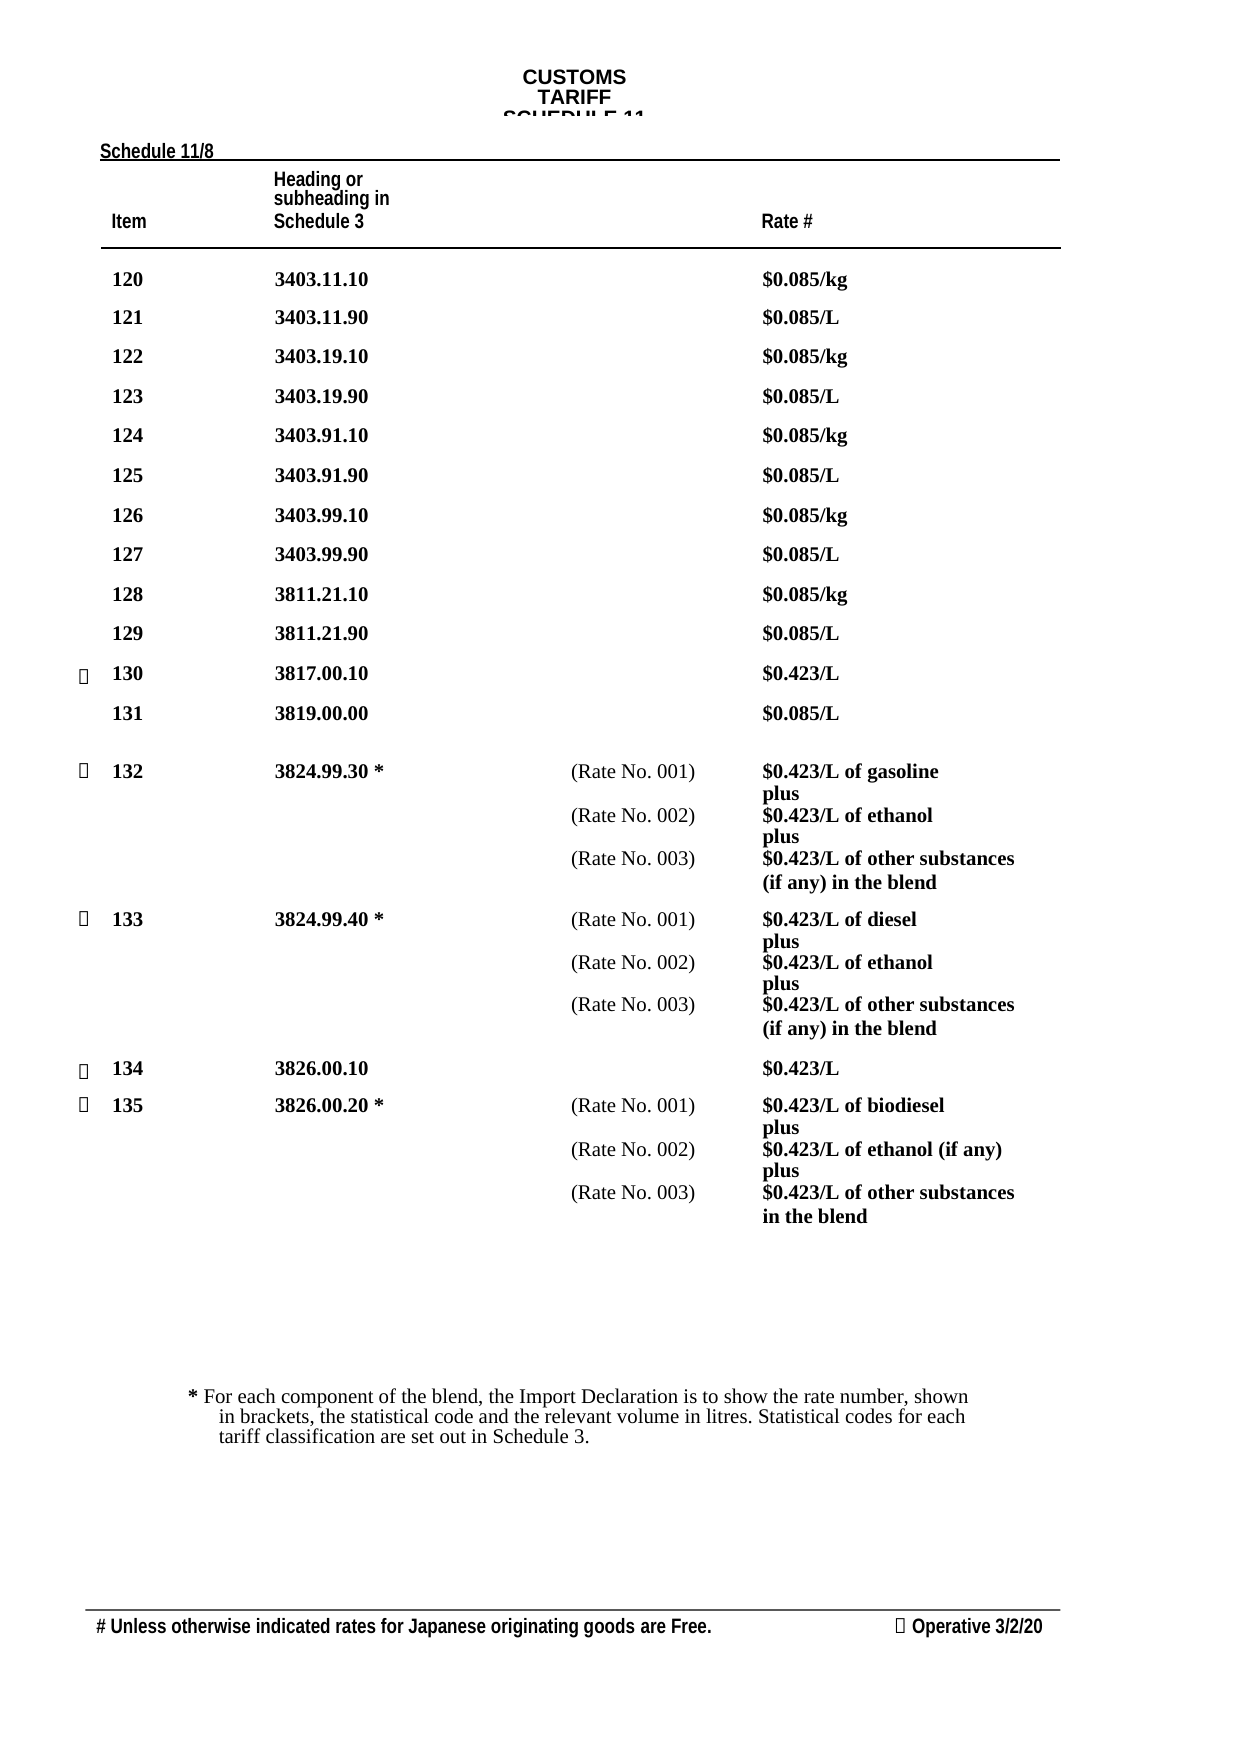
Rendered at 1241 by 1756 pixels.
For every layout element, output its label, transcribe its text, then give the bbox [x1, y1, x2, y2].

text Item Schedule 3 Rate # [111, 209, 1240, 233]
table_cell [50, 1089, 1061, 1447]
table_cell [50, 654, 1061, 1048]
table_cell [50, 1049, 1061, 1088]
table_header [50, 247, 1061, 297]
text # Unless otherwise indicated rates for Japanese originating goods are Free.  Operative 3/2/20 [96, 1606, 1240, 1640]
text subheading in [274, 191, 1240, 209]
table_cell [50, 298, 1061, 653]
text Schedule 11/8 Heading or [100, 134, 1061, 191]
